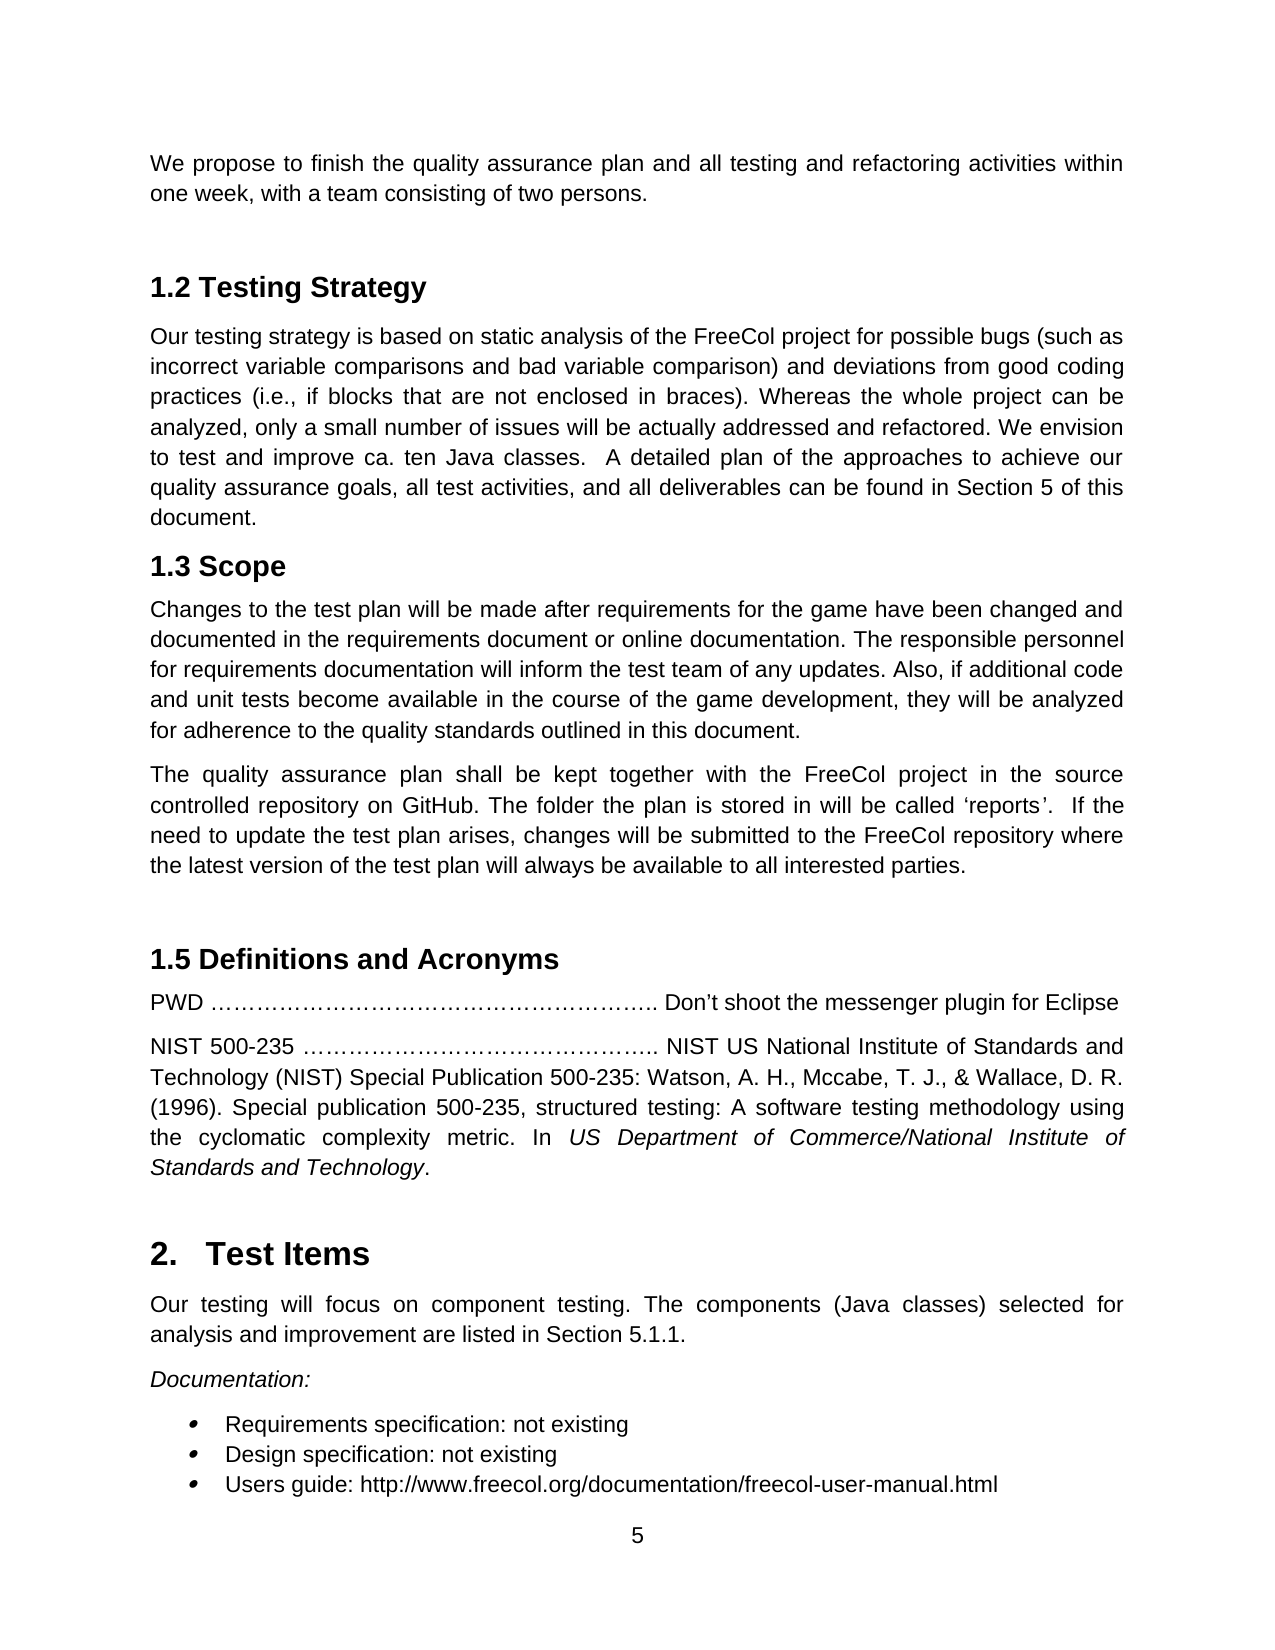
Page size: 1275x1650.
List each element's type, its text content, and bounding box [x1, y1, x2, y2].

text Our testing will focus on component testing. The components (Java classes) selected for analysis and improvement are listed in Section 5.1.1. [150, 1291, 1125, 1348]
list Design specification: not existing [187, 1441, 1125, 1467]
text Documentation: [150, 1366, 1125, 1392]
text The quality assurance plan shall be kept together with the FreeCol project in the source controlled repository on GitHub. The folder the plan is stored in will be called ‘reports’. If the need to update the test plan arises, changes will be submitted to the FreeCol repository where the latest version of the test plan will always be available to all interested parties. [150, 761, 1125, 878]
text PWD ………………………………………………….. Don’t shoot the messenger plugin for Eclipse [150, 988, 1125, 1015]
text 1.3 Scope [150, 549, 1125, 582]
text We propose to finish the quality assurance plan and all testing and refactoring activities within one week, with a team consisting of two persons. [150, 150, 1125, 207]
subtitle 2. Test Items [150, 1234, 1125, 1273]
text Changes to the test plan will be made after requirements for the game have been changed and documented in the requirements document or online documentation. The responsible personnel for requirements documentation will inform the test team of any updates. Also, if additional code and unit tests become available in the course of the game development, they will be analyzed for adherence to the quality standards outlined in this document. [150, 596, 1125, 743]
list Requirements specification: not existing [187, 1411, 1125, 1437]
text NIST 500-235 ……………………………………….. NIST US National Institute of Standards and Technology (NIST) Special Publication 500-235: Watson, A. H., Mccabe, T. J., & Wallace, D. R. (1996). Special publication 500-235, structured testing: A software testing methodology using the cyclomatic complexity metric. In US Department of Commerce/National Institute of Standards and Technology. [150, 1033, 1125, 1181]
list Users guide: http://www.freecol.org/documentation/freecol-user-manual.html [187, 1471, 1125, 1498]
text 1.5 Definitions and Acronyms [150, 942, 1125, 975]
text 1.2 Testing Strategy [150, 270, 1125, 303]
text Our testing strategy is based on static analysis of the FreeCol project for possible bugs (such as incorrect variable comparisons and bad variable comparison) and deviations from good coding practices (i.e., if blocks that are not enclosed in braces). Whereas the whole project can be analyzed, only a small number of issues will be actually addressed and refactored. We envision to test and improve ca. ten Java classes. A detailed plan of the approaches to achieve our quality assurance goals, all test activities, and all deliverables can be found in Section 5 of this document. [150, 323, 1125, 531]
